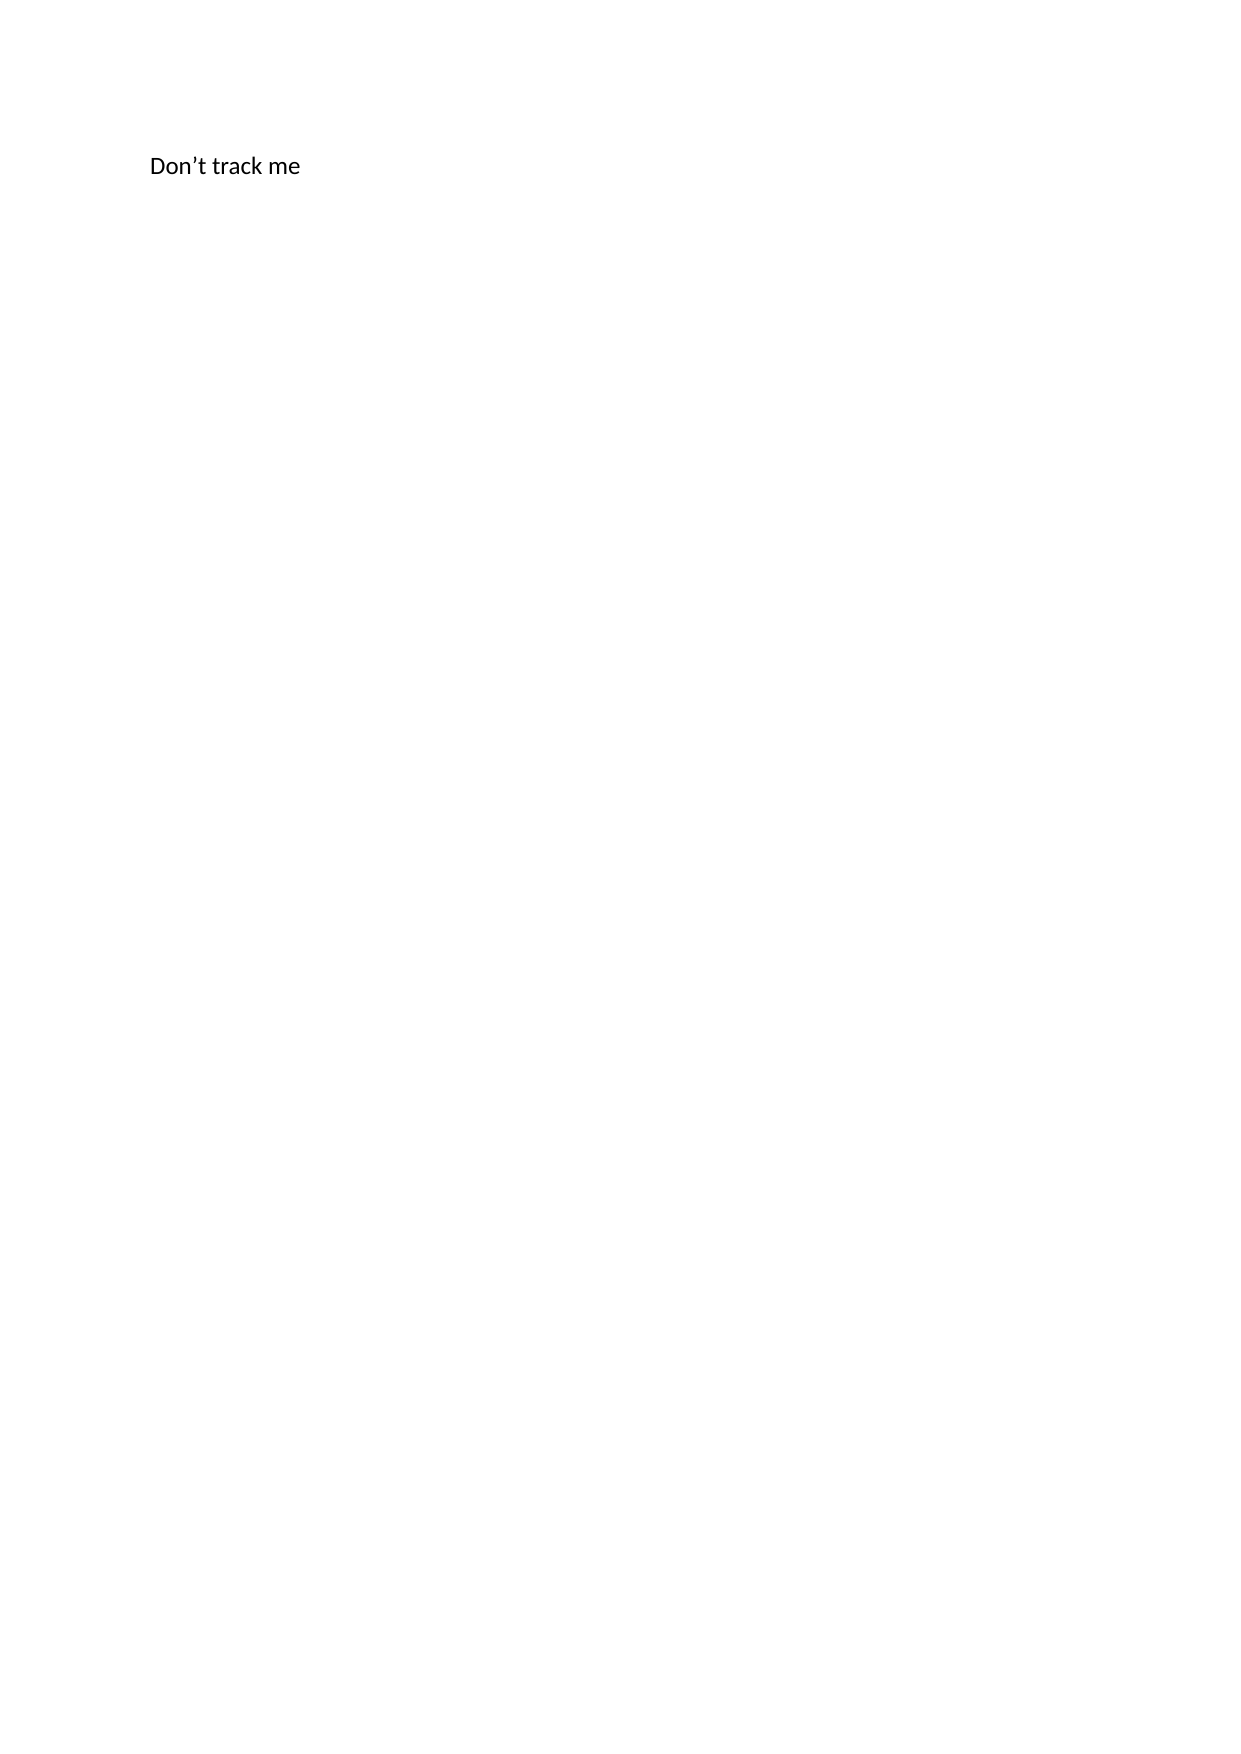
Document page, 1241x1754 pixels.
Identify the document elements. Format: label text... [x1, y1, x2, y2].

text Don’t track me [150, 150, 1090, 181]
